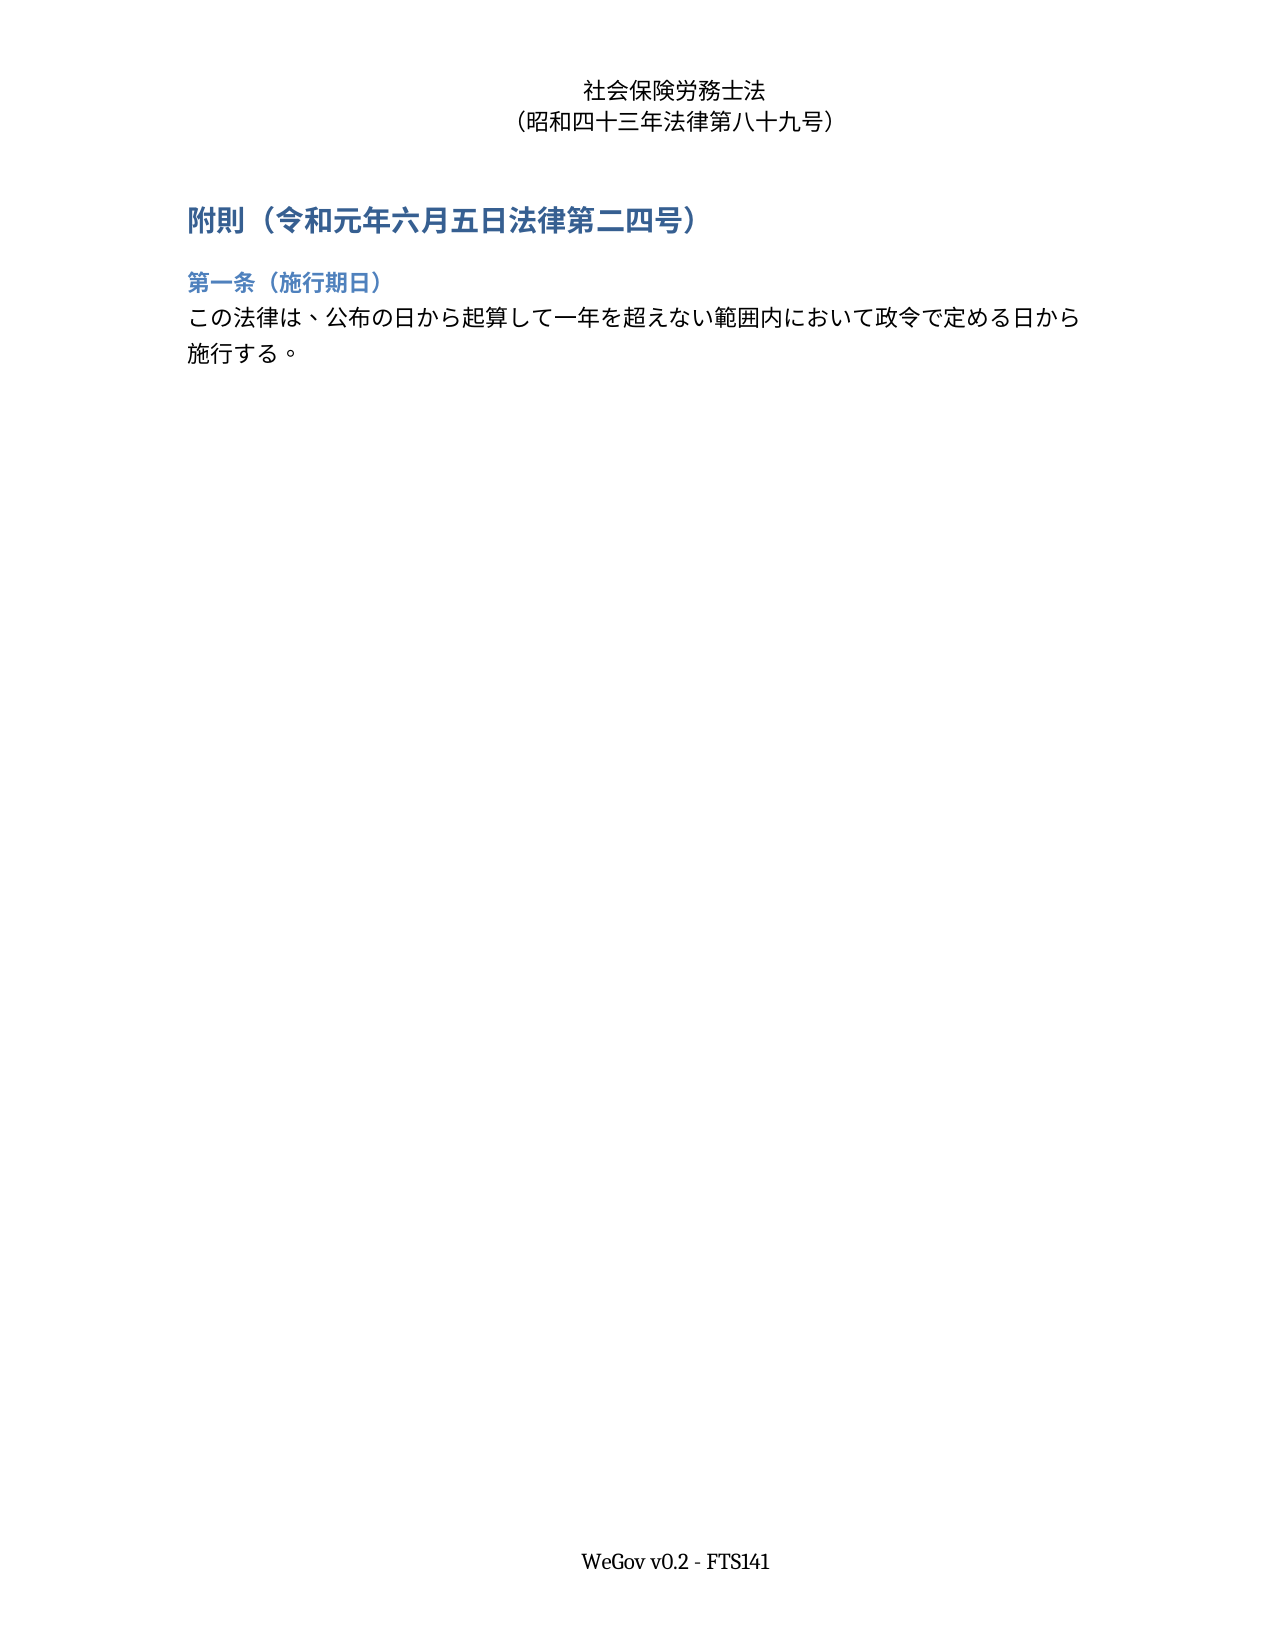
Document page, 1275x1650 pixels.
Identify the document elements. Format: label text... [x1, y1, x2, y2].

subtitle 附則（令和元年六月五日法律第二四号） [187, 200, 1087, 240]
text この法律は、公布の日から起算して一年を超えない範囲内において政令で定める日から施行する。 [187, 302, 1087, 369]
subtitle 第一条（施行期日） [187, 266, 1087, 298]
